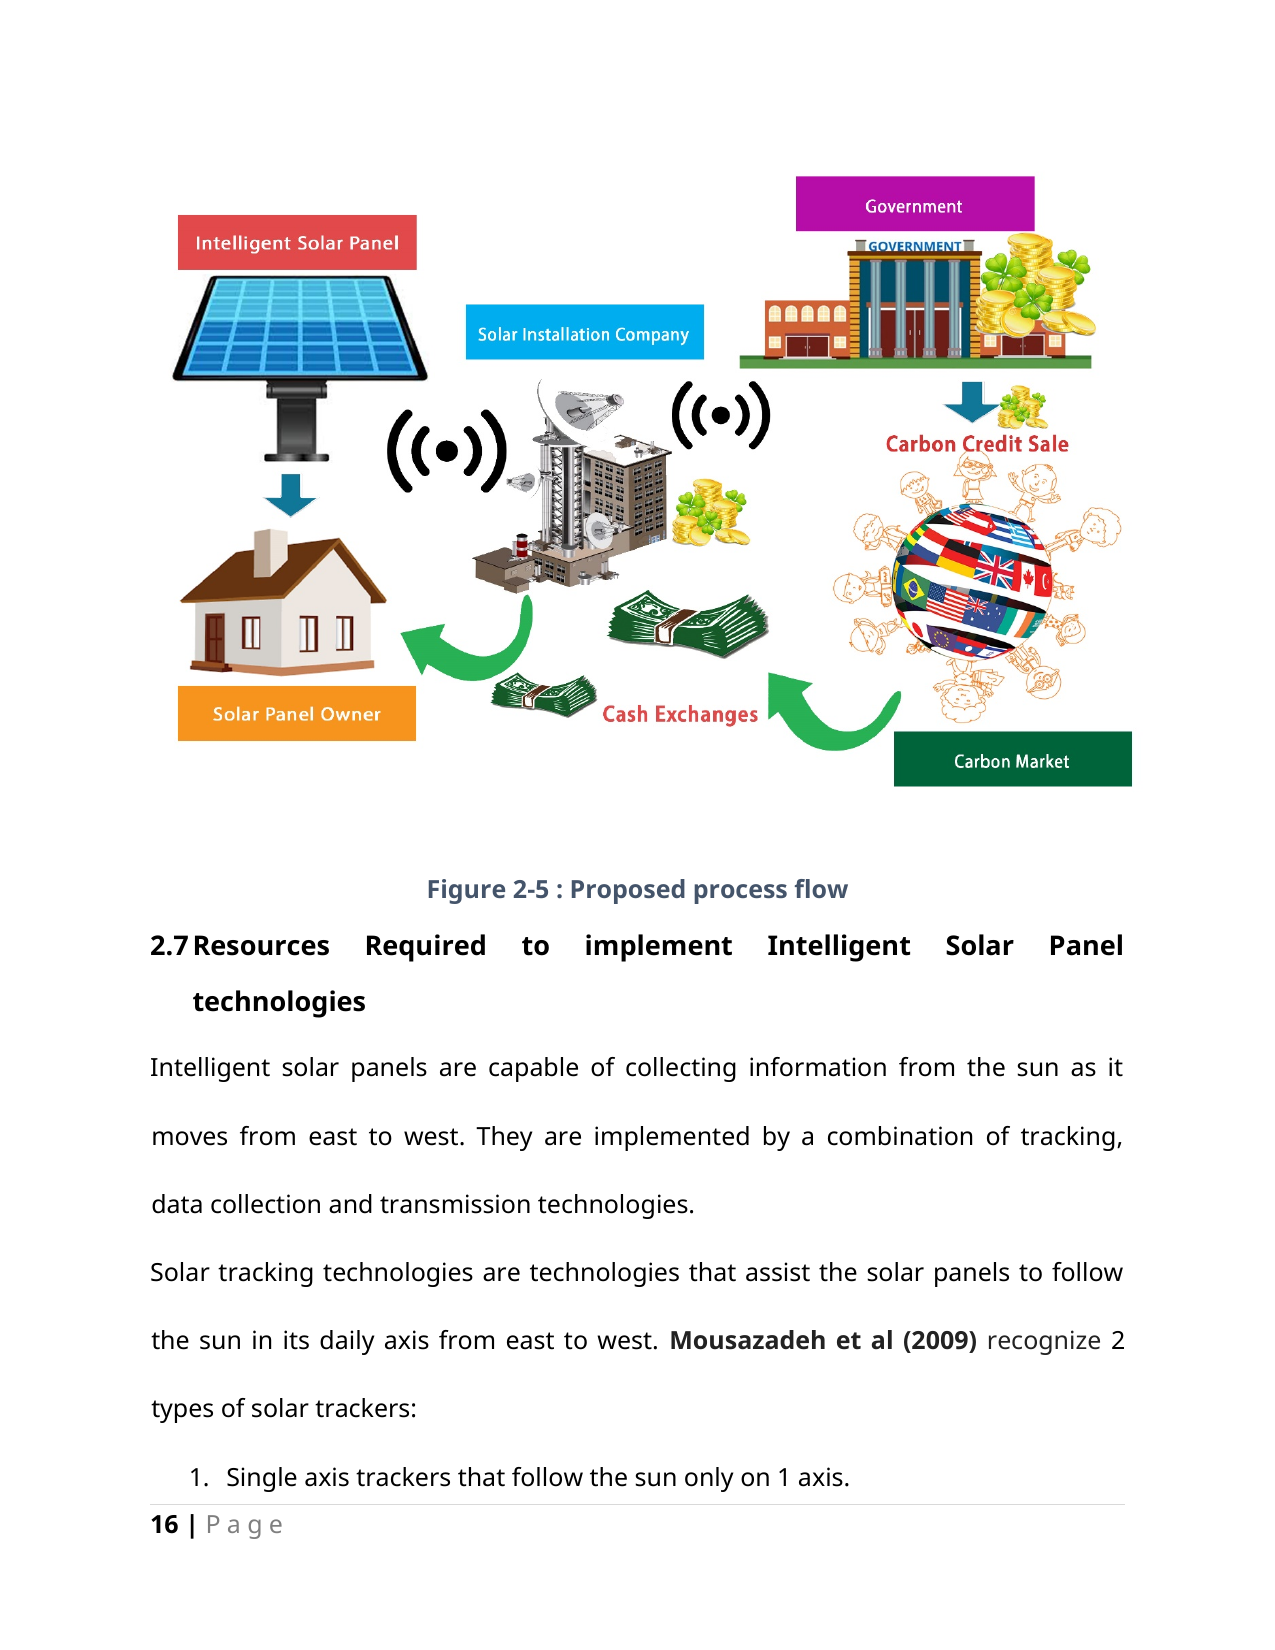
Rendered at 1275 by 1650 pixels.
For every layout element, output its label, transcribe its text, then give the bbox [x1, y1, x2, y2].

subtitle Resources Required to implement Intelligent Solar Panel technologies [150, 927, 1125, 1019]
text Solar tracking technologies are technologies that assist the solar panels to follow the sun in its daily axis from east to west. Mousazadeh et al (2009) recognize 2 types of solar trackers: [150, 1255, 1125, 1425]
picture [130, 150, 1151, 838]
list Single axis trackers that follow the sun only on 1 axis. [188, 1459, 1125, 1493]
text Intelligent solar panels are capable of collecting information from the sun as it moves from east to west. They are implemented by a combination of tracking, data collection and transmission technologies. [150, 1050, 1125, 1220]
